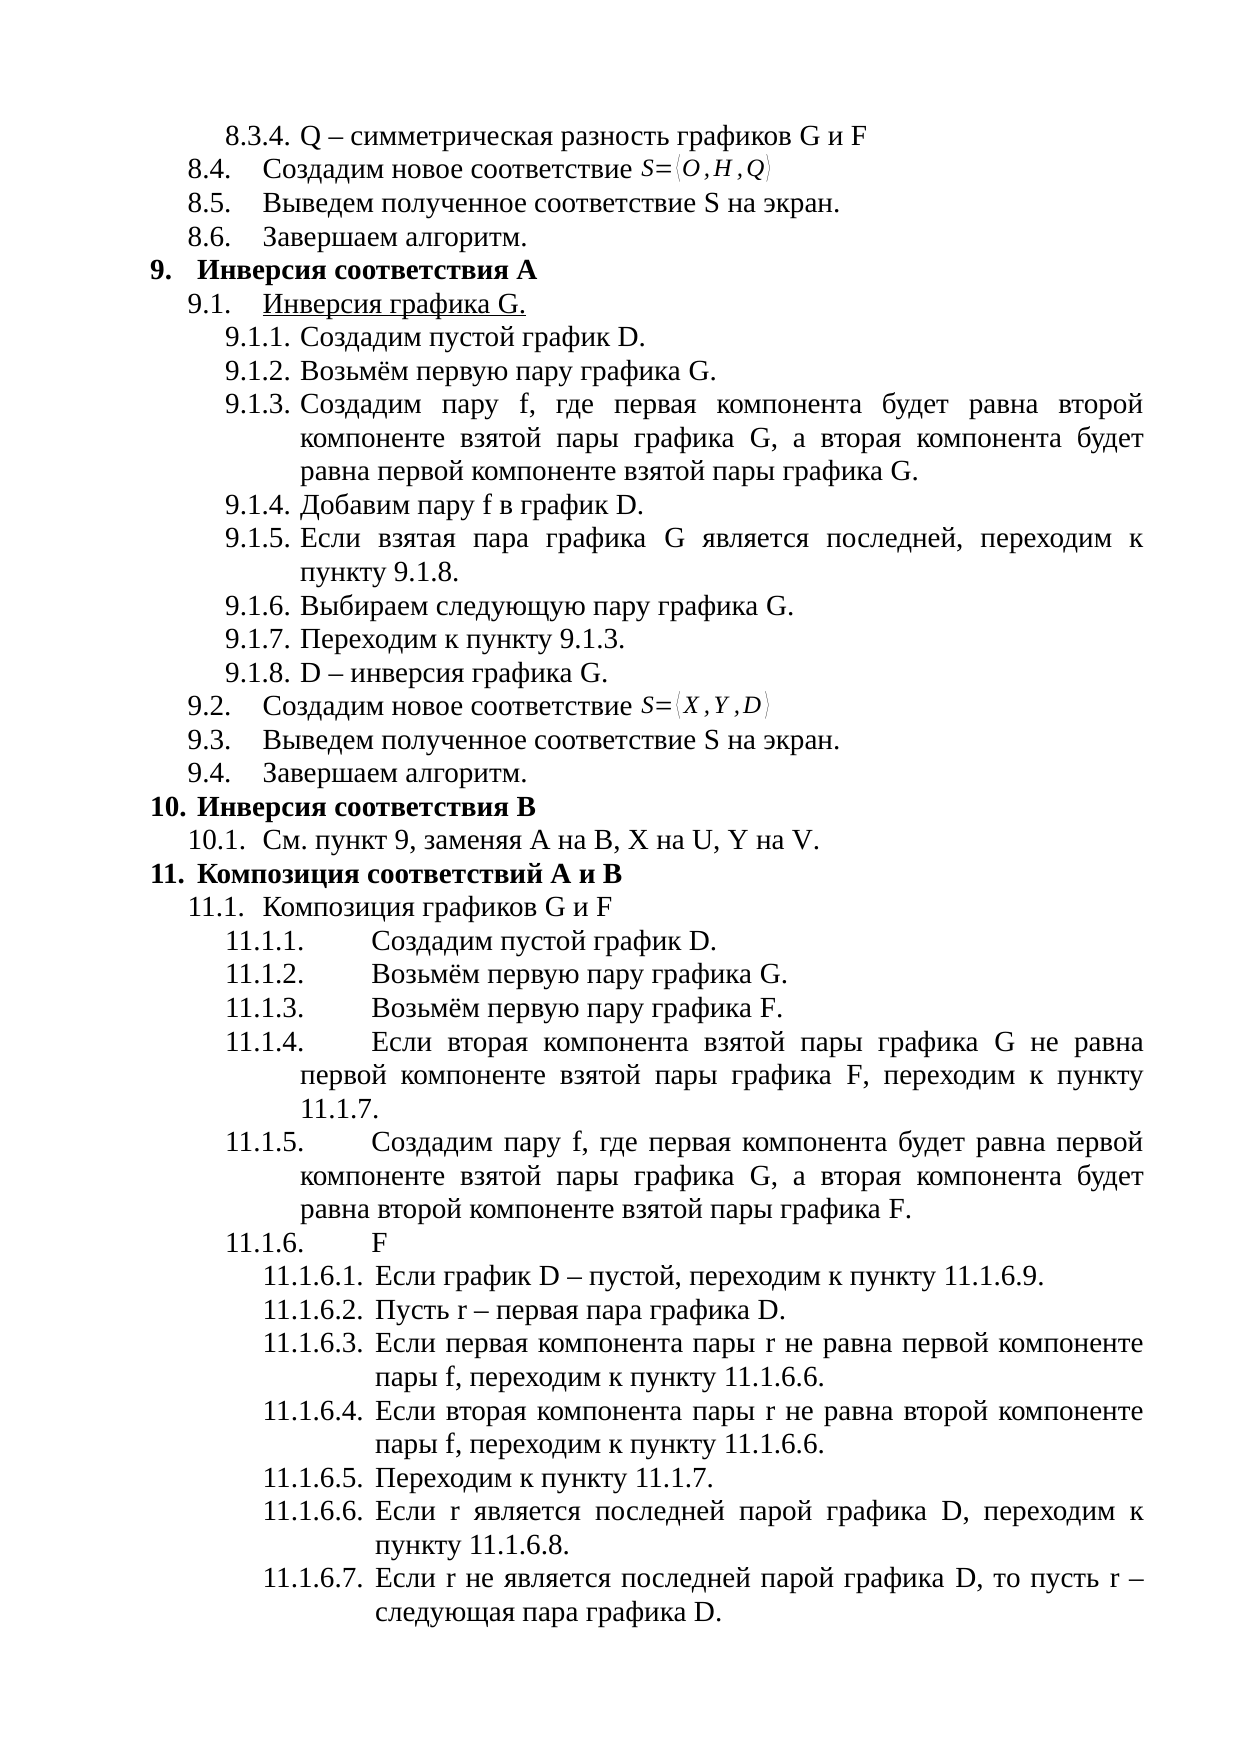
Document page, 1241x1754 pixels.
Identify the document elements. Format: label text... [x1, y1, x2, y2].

list Завершаем алгоритм. [187, 219, 1144, 252]
list Создадим пару f, где первая компонента будет равна первой компоненте взятой пары графика G, а вторая компонента будет равна второй компоненте взятой пары графика F. [225, 1124, 1144, 1225]
list Создадим новое соответствие [187, 688, 1144, 722]
list Если вторая компонента взятой пары графика G не равна первой компоненте взятой пары графика F, переходим к пункту 11.1.7. [225, 1024, 1144, 1124]
list Если r является последней парой графика D, переходим к пункту 11.1.6.8. [262, 1493, 1144, 1560]
list Переходим к пункту 11.1.7. [262, 1460, 1144, 1493]
list Возьмём первую пару графика F. [225, 990, 1144, 1024]
list Инверсия графика G. [187, 286, 1144, 319]
list Создадим пару f, где первая компонента будет равна второй компоненте взятой пары графика G, а вторая компонента будет равна первой компоненте взятой пары графика G. [225, 386, 1144, 487]
list Выведем полученное соответствие S на экран. [187, 185, 1144, 219]
list Если график D – пустой, переходим к пункту 11.1.6.9. [262, 1258, 1144, 1292]
list Инверсия соответствия B [150, 789, 1144, 822]
list Выведем полученное соответствие S на экран. [187, 722, 1144, 755]
list См. пункт 9, заменяя A на B, X на U, Y на V. [187, 822, 1144, 856]
list Если вторая компонента пары r не равна второй компоненте пары f, переходим к пункту 11.1.6.6. [262, 1393, 1144, 1460]
list Создадим пустой график D. [225, 319, 1144, 353]
list Завершаем алгоритм. [187, 755, 1144, 789]
list Q – симметрическая разность графиков G и F [225, 118, 1144, 152]
list Композиция графиков G и F [187, 889, 1144, 923]
list Композиция соответствий А и В [150, 856, 1144, 889]
list F [225, 1225, 1144, 1258]
list Выбираем следующую пару графика G. [225, 588, 1144, 621]
list Возьмём первую пару графика G. [225, 957, 1144, 990]
list Переходим к пункту 9.1.3. [225, 621, 1144, 655]
list Создадим новое соответствие [187, 152, 1144, 185]
list Пусть r – первая пара графика D. [262, 1292, 1144, 1326]
list Инверсия соответствия А [150, 252, 1144, 286]
list Если r не является последней парой графика D, то пусть r – следующая пара графика D. [262, 1560, 1144, 1627]
list Возьмём первую пару графика G. [225, 353, 1144, 386]
list Добавим пару f в график D. [225, 487, 1144, 521]
list D – инверсия графика G. [225, 655, 1144, 688]
list Создадим пустой график D. [225, 923, 1144, 957]
list Если взятая пара графика G является последней, переходим к пункту 9.1.8. [225, 521, 1144, 588]
list Если первая компонента пары r не равна первой компоненте пары f, переходим к пункту 11.1.6.6. [262, 1326, 1144, 1393]
